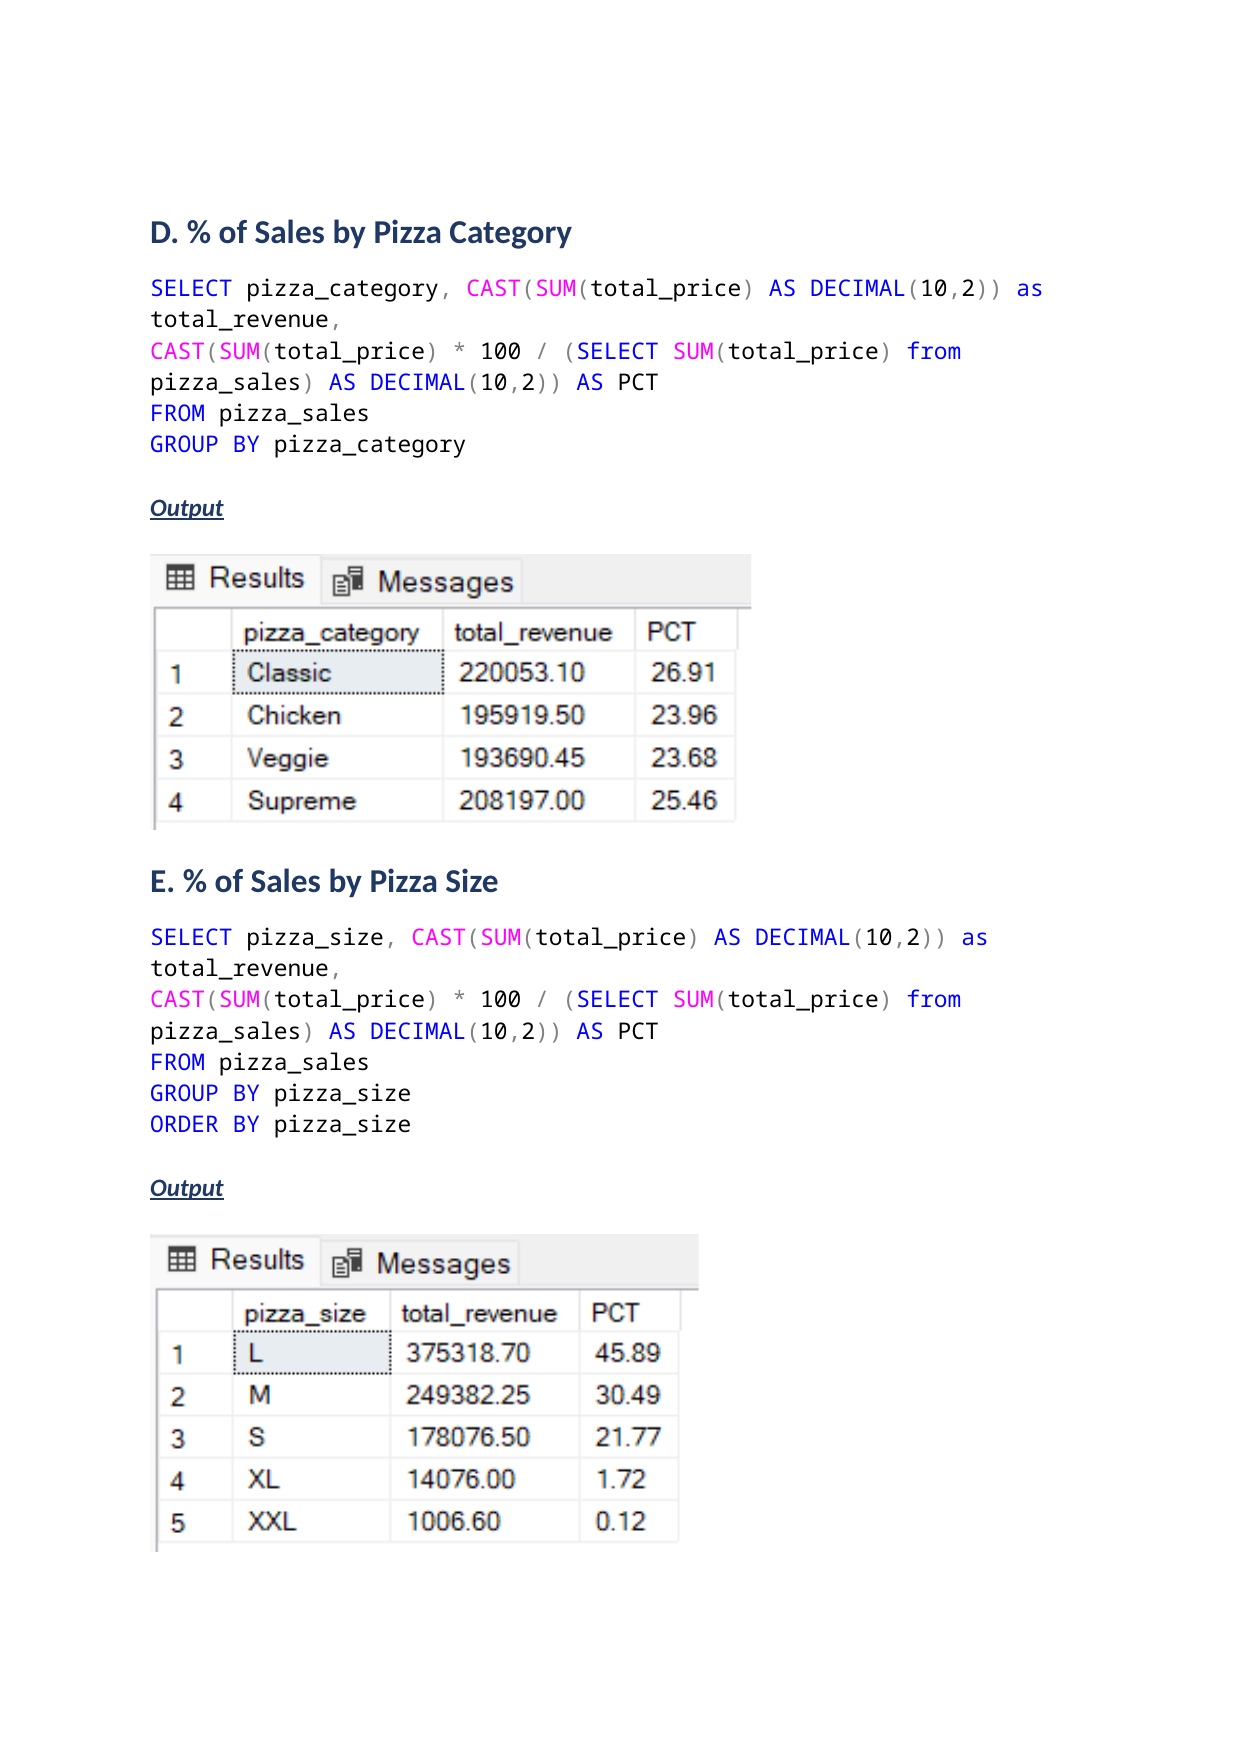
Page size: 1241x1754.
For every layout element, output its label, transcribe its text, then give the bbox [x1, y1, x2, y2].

text E. % of Sales by Pizza Size [150, 860, 1090, 901]
text CAST(SUM(total_price) * 100 / (SELECT SUM(total_price) from pizza_sales) AS DECIMAL(10,2)) AS PCT [150, 983, 1090, 1046]
text SELECT pizza_size, CAST(SUM(total_price) AS DECIMAL(10,2)) as total_revenue, [150, 921, 1090, 983]
picture [150, 1234, 699, 1552]
text GROUP BY pizza_category [150, 428, 1090, 459]
text ORDER BY pizza_size [150, 1108, 1090, 1140]
text Output [150, 492, 1090, 522]
text SELECT pizza_category, CAST(SUM(total_price) AS DECIMAL(10,2)) as total_revenue, [150, 272, 1090, 334]
text GROUP BY pizza_size [150, 1077, 1090, 1108]
text FROM pizza_sales [150, 397, 1090, 428]
text D. % of Sales by Pizza Category [150, 211, 1090, 252]
picture [150, 554, 752, 830]
text FROM pizza_sales [150, 1046, 1090, 1077]
text Output [150, 1172, 1090, 1202]
text CAST(SUM(total_price) * 100 / (SELECT SUM(total_price) from pizza_sales) AS DECIMAL(10,2)) AS PCT [150, 334, 1090, 397]
